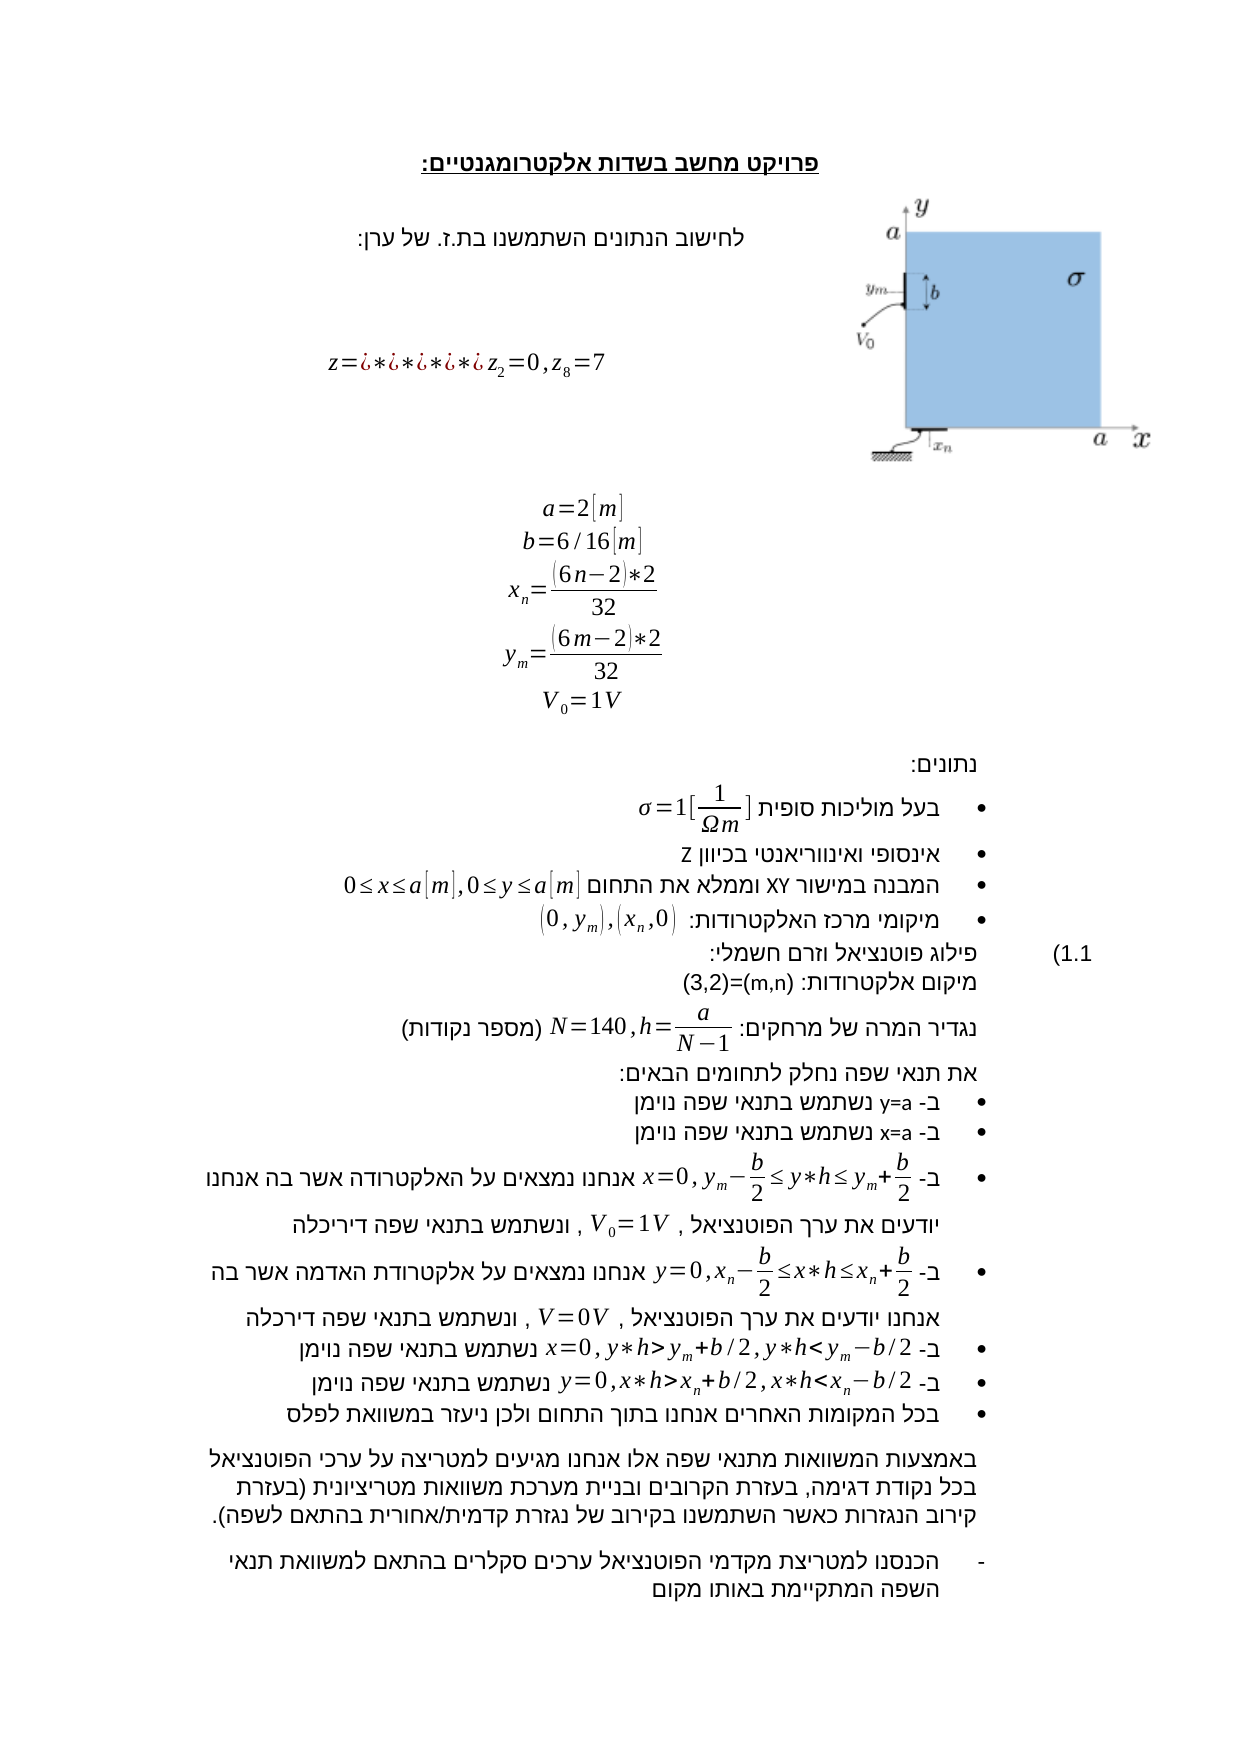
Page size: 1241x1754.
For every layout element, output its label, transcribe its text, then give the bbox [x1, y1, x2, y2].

list את תנאי שפה נחלק לתחומים הבאים: [187, 1059, 978, 1086]
list הכנסנו למטריצת מקדמי הפוטנציאל ערכים סקלרים בהתאם למשוואת תנאי השפה המתקיימת באותו מקום [187, 1548, 978, 1602]
list ב- אנחנו נמצאים על האלקטרודה אשר בה אנחנו יודעים את ערך הפוטנציאל , , ונשתמש בתנאי שפה דיריכלה [187, 1148, 978, 1241]
list נתונים: [187, 751, 978, 777]
list ב- נשתמש בתנאי שפה נוימן [187, 1334, 978, 1365]
list פילוג פוטנציאל וזרם חשמלי: [187, 940, 1053, 966]
picture [838, 196, 1173, 474]
list בעל מוליכות סופית [187, 779, 978, 838]
list נגדיר המרה של מרחקים: (מספר נקודות) [187, 998, 978, 1057]
text פרויקט מחשב בשדות אלקטרומגנטיים: [187, 150, 1053, 176]
list ב- x=a נשתמש בתנאי שפה נוימן [187, 1118, 978, 1146]
text באמצעות המשוואות מתנאי שפה אלו אנחנו מגיעים למטריצה על ערכי הפוטנציאל בכל נקודת דגימה, בעזרת הקרובים ובניית מערכת משוואות מטריציונית (בעזרת קירוב הנגזרות כאשר השתמשנו בקירוב של נגזרת קדמית/אחורית בהתאם לשפה). [187, 1446, 978, 1529]
list אינסופי ואינווריאנטי בכיוון Z [187, 840, 978, 868]
list ב- נשתמש בתנאי שפה נוימן [187, 1367, 978, 1398]
list המבנה במישור XY וממלא את התחום [187, 870, 978, 901]
list לחישוב הנתונים השתמשנו בת.ז. של ערן: [187, 225, 838, 252]
list ב- אנחנו נמצאים על אלקטרודת האדמה אשר בה אנחנו יודעים את ערך הפוטנציאל , , ונשתמש בתנאי שפה דירכלה [187, 1243, 978, 1332]
list בכל המקומות האחרים אנחנו בתוך התחום ולכן ניעזר במשוואת לפלס [187, 1401, 978, 1427]
list מיקומי מרכז האלקטרודות: [187, 903, 978, 938]
list מיקום אלקטרודות: (m,n)=(3,2) [187, 968, 978, 996]
list ב- y=a נשתמש בתנאי שפה נוימן [187, 1088, 978, 1116]
